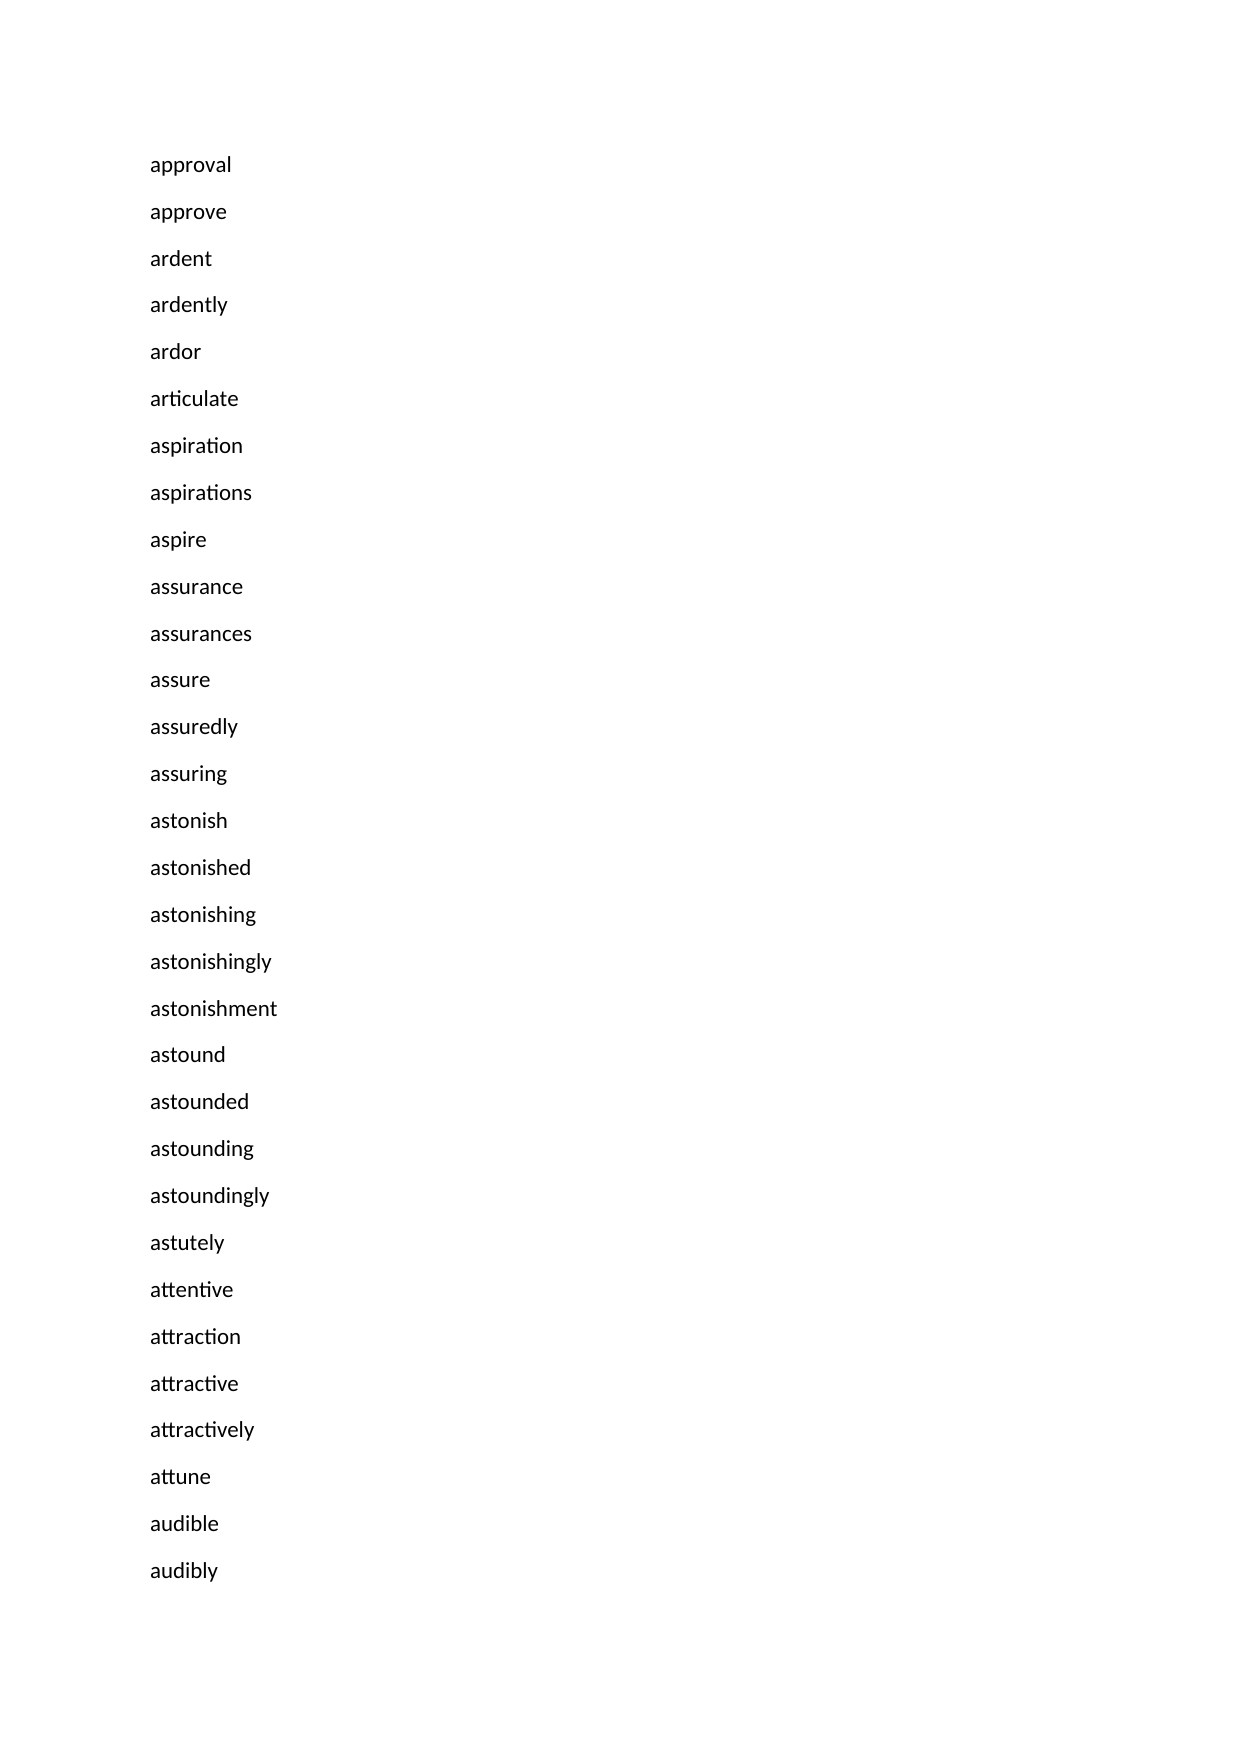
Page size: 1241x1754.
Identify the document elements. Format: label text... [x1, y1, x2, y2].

text aspire [150, 525, 1090, 553]
text astound [150, 1041, 1090, 1069]
text approve [150, 197, 1090, 225]
text approval [150, 150, 1090, 178]
text audibly [150, 1556, 1090, 1584]
text astonish [150, 806, 1090, 834]
text attraction [150, 1322, 1090, 1350]
text audible [150, 1509, 1090, 1537]
text astonishing [150, 900, 1090, 928]
text astounded [150, 1087, 1090, 1116]
text aspiration [150, 431, 1090, 459]
text articulate [150, 384, 1090, 412]
text ardor [150, 337, 1090, 366]
text attractive [150, 1369, 1090, 1397]
text assurance [150, 572, 1090, 600]
text aspirations [150, 478, 1090, 506]
text attentive [150, 1275, 1090, 1303]
text ardently [150, 291, 1090, 319]
text astonished [150, 853, 1090, 881]
text astonishingly [150, 947, 1090, 975]
text astutely [150, 1228, 1090, 1256]
text attractively [150, 1416, 1090, 1444]
text astounding [150, 1134, 1090, 1162]
text assuredly [150, 712, 1090, 741]
text assuring [150, 759, 1090, 787]
text astonishment [150, 994, 1090, 1022]
text assure [150, 666, 1090, 694]
text ardent [150, 244, 1090, 272]
text astoundingly [150, 1181, 1090, 1209]
text assurances [150, 619, 1090, 647]
text attune [150, 1462, 1090, 1491]
